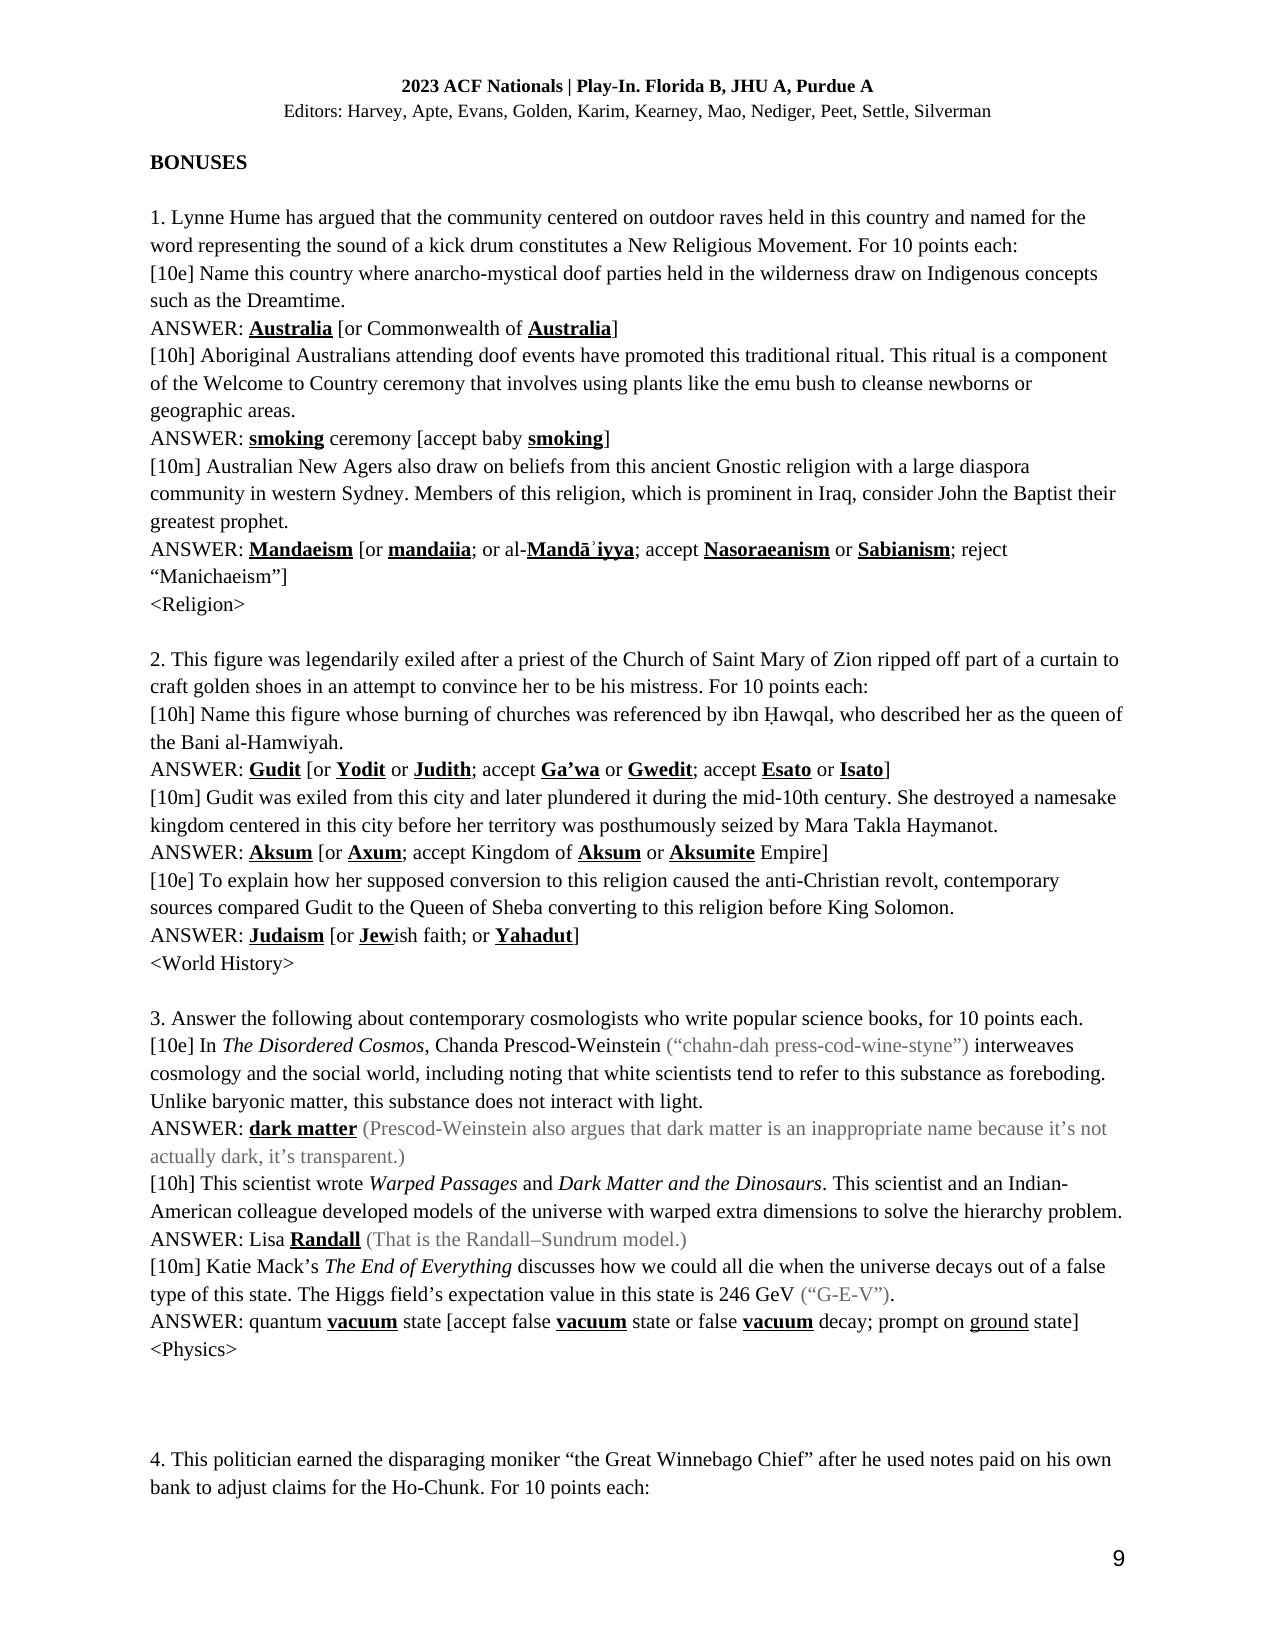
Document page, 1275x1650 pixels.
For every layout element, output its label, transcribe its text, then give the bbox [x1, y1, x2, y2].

text [10m] Australian New Agers also draw on beliefs from this ancient Gnostic religion with a large diaspora community in western Sydney. Members of this religion, which is prominent in Iraq, consider John the Baptist their greatest prophet. [150, 454, 1125, 533]
text ANSWER: Aksum [or Axum; accept Kingdom of Aksum or Aksumite Empire] [150, 840, 1125, 864]
text BONUSES [150, 150, 1125, 174]
text 3. Answer the following about contemporary cosmologists who write popular science books, for 10 points each. [150, 1006, 1125, 1030]
text <World History> [150, 951, 1125, 974]
text [10m] Katie Mack’s The End of Everything discusses how we could all die when the universe decays out of a false type of this state. The Higgs field’s expectation value in this state is 246 GeV (“G-E-V”). [150, 1254, 1125, 1306]
text <Physics> [150, 1337, 1125, 1361]
text ANSWER: Gudit [or Yodit or Judith; accept Ga’wa or Gwedit; accept Esato or Isato] [150, 757, 1125, 781]
text 1. Lynne Hume has argued that the community centered on outdoor raves held in this country and named for the word representing the sound of a kick drum constitutes a New Religious Movement. For 10 points each: [150, 205, 1125, 257]
text 2. This figure was legendarily exiled after a priest of the Church of Saint Mary of Zion ripped off part of a curtain to craft golden shoes in an attempt to convince her to be his mistress. For 10 points each: [150, 647, 1125, 698]
text [10h] Name this figure whose burning of churches was referenced by ibn Ḥawqal, who described her as the queen of the Bani al-Hamwiyah. [150, 702, 1125, 754]
text ANSWER: Lisa Randall (That is the Randall–Sundrum model.) [150, 1227, 1125, 1251]
text ANSWER: Australia [or Commonwealth of Australia] [150, 316, 1125, 340]
text [10h] Aboriginal Australians attending doof events have promoted this traditional ritual. This ritual is a component of the Welcome to Country ceremony that involves using plants like the emu bush to cleanse newborns or geographic areas. [150, 343, 1125, 422]
text [10e] In The Disordered Cosmos, Chanda Prescod-Weinstein (“chahn-dah press-cod-wine-styne”) interweaves cosmology and the social world, including noting that white scientists tend to refer to this substance as foreboding. Unlike baryonic matter, this substance does not interact with light. [150, 1033, 1125, 1113]
text ANSWER: quantum vacuum state [accept false vacuum state or false vacuum decay; prompt on ground state] [150, 1309, 1125, 1333]
text [10e] To explain how her supposed conversion to this religion caused the anti-Christian revolt, contemporary sources compared Gudit to the Queen of Sheba converting to this religion before King Solomon. [150, 868, 1125, 919]
text [10e] Name this country where anarcho-mystical doof parties held in the wilderness draw on Indigenous concepts such as the Dreamtime. [150, 260, 1125, 312]
text 4. This politician earned the disparaging moniker “the Great Winnebago Chief” after he used notes paid on his own bank to adjust claims for the Ho-Chunk. For 10 points each: [150, 1447, 1125, 1499]
text ANSWER: dark matter (Prescod-Weinstein also argues that dark matter is an inappropriate name because it’s not actually dark, it’s transparent.) [150, 1116, 1125, 1168]
text ANSWER: Judaism [or Jewish faith; or Yahadut] [150, 923, 1125, 947]
text [10m] Gudit was exiled from this city and later plundered it during the mid-10th century. She destroyed a namesake kingdom centered in this city before her territory was posthumously seized by Mara Takla Haymanot. [150, 785, 1125, 837]
text ANSWER: smoking ceremony [accept baby smoking] [150, 426, 1125, 450]
text ANSWER: Mandaeism [or mandaiia; or al-Mandāʾiyya; accept Nasoraeanism or Sabianism; reject “Manichaeism”] [150, 536, 1125, 588]
text <Religion> [150, 592, 1125, 616]
text [10h] This scientist wrote Warped Passages and Dark Matter and the Dinosaurs. This scientist and an Indian-American colleague developed models of the universe with warped extra dimensions to solve the hierarchy problem. [150, 1171, 1125, 1223]
